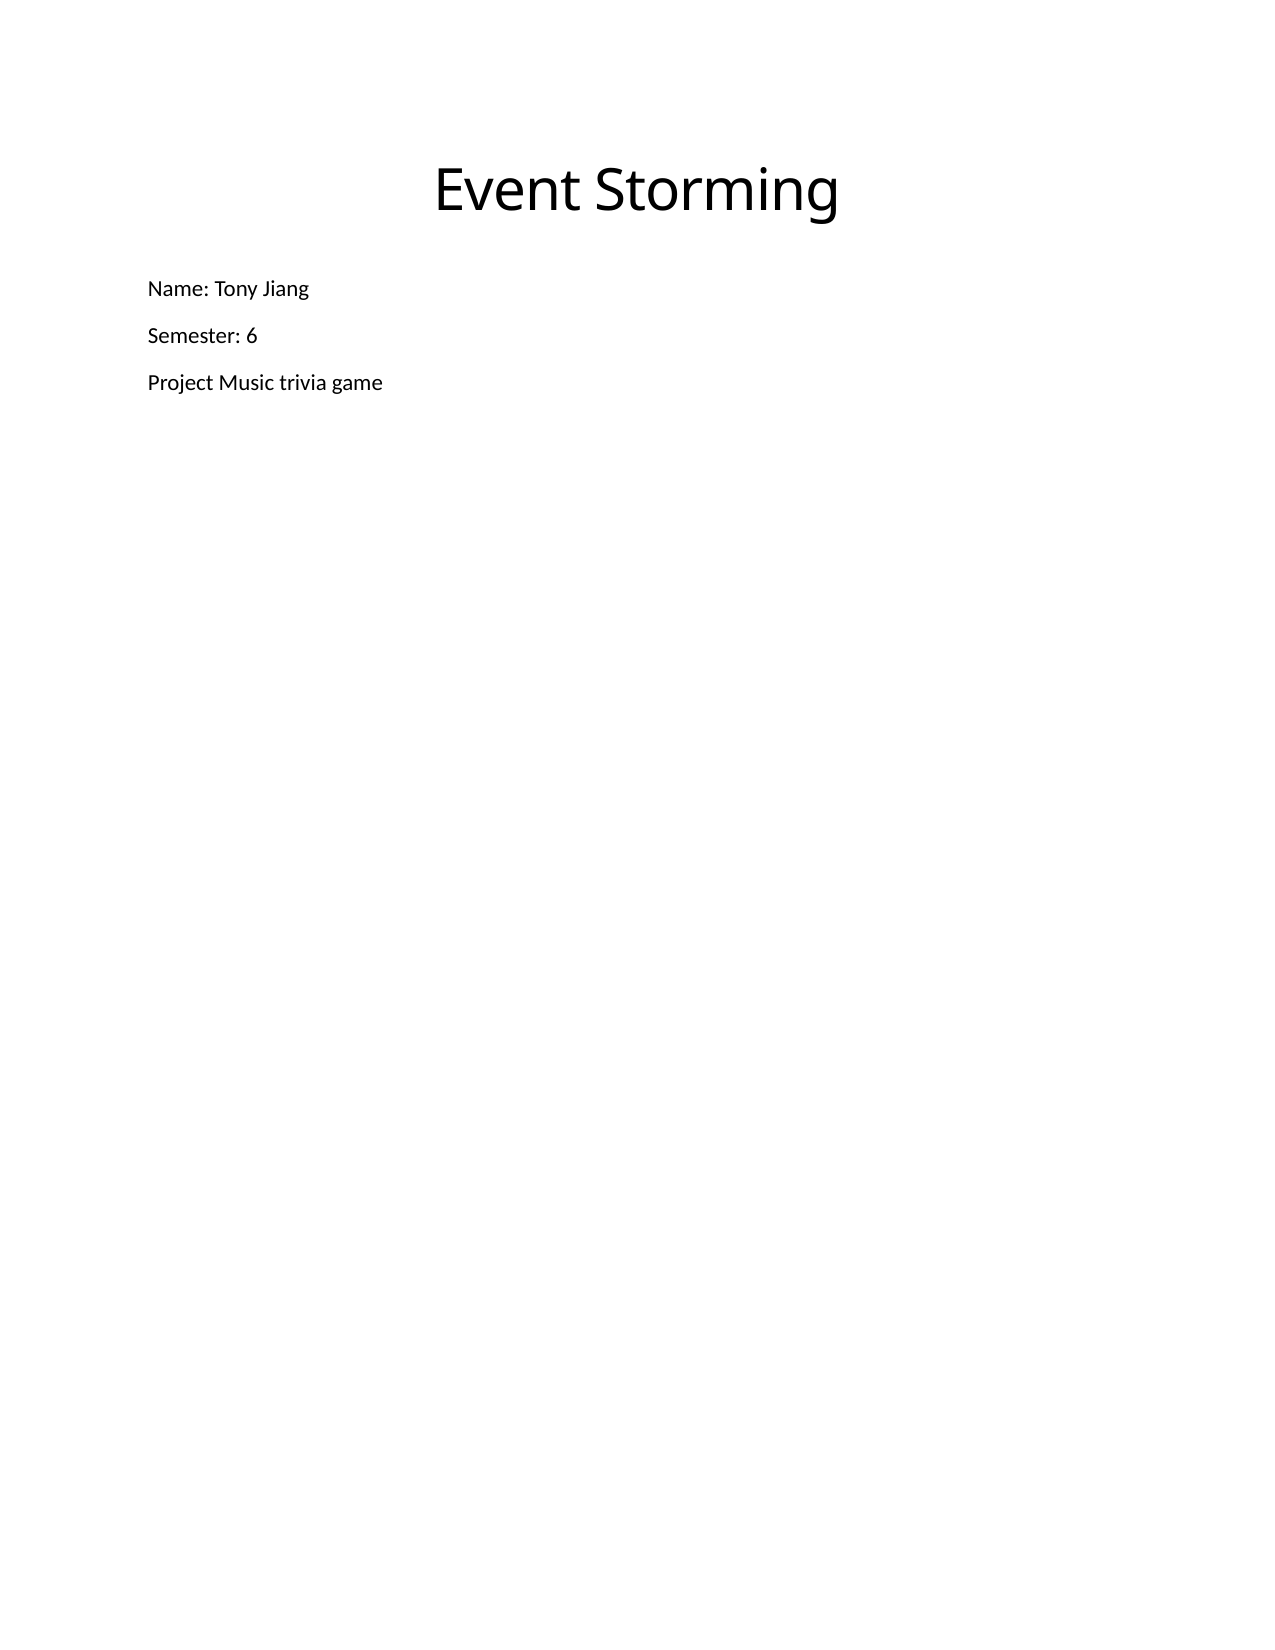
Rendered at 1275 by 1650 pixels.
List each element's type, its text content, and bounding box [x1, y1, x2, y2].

text Project Music trivia game [148, 368, 1127, 396]
text Name: Tony Jiang [148, 274, 1127, 302]
title Event Storming [148, 148, 1127, 227]
text Semester: 6 [148, 321, 1127, 349]
